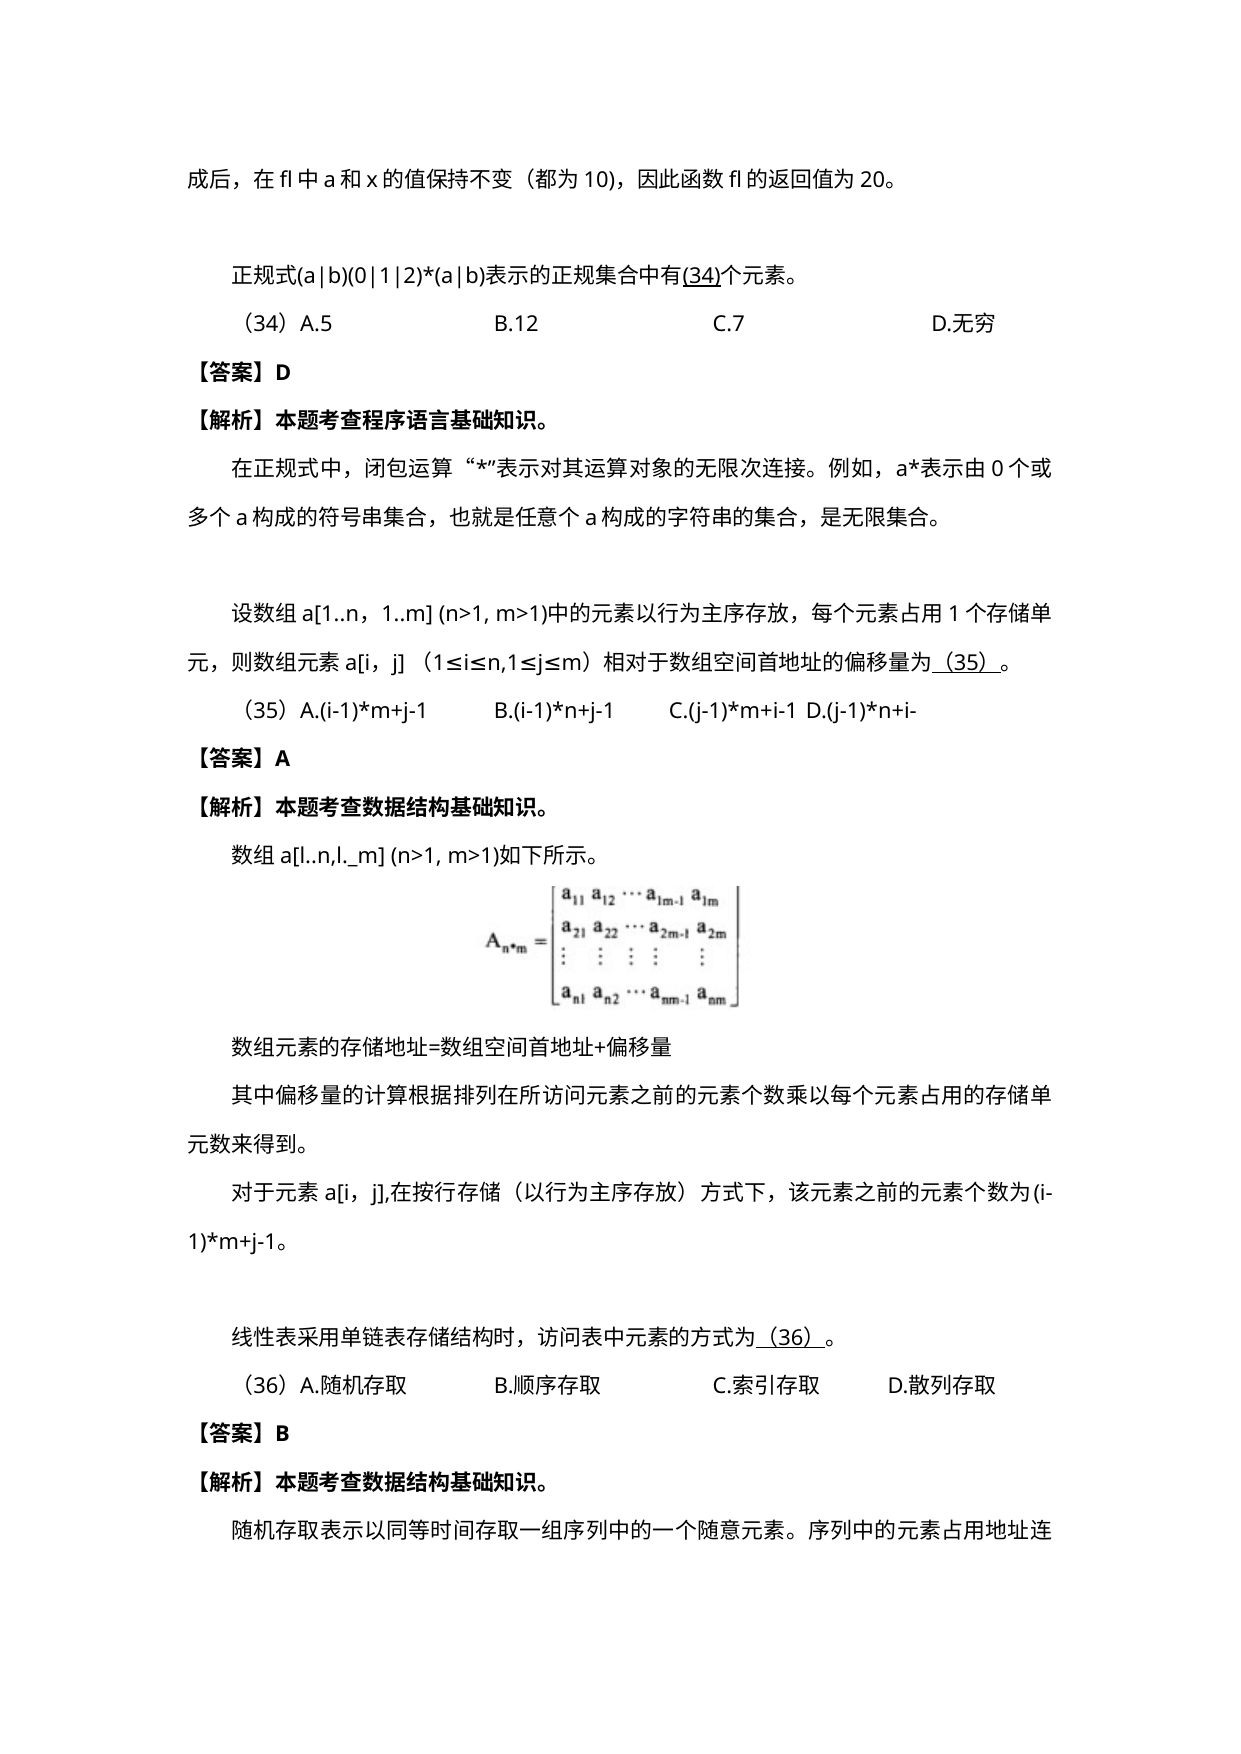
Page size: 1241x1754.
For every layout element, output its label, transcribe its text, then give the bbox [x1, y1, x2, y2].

text 正规式(a|b)(0|1|2)*(a|b)表示的正规集合中有(34)个元素。 [187, 258, 1053, 290]
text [187, 162, 1053, 194]
text 设数组a[1..n，1..m] (n>1, m>1)中的元素以行为主序存放，每个元素占用1个存储单元，则数组元素a[i，j] （1≤i≤n,1≤j≤m）相对于数组空间首地址的偏移量为（35）。 [187, 596, 1053, 677]
text 【解析】本题考查程序语言基础知识。 [187, 403, 1053, 435]
text 【答案】A [187, 741, 1053, 773]
text 线性表采用单链表存储结构时，访问表中元素的方式为（36）。 [187, 1319, 1053, 1352]
text 【答案】D [187, 354, 1053, 387]
text 【解析】本题考查数据结构基础知识。 [187, 789, 1053, 822]
text （34）A.5 B.12 C.7 D.无穷 [187, 306, 1053, 338]
text 数组 a[l..n,l._m] (n>1, m>1)如下所示。 [187, 838, 1053, 870]
text 【解析】本题考查数据结构基础知识。 [187, 1464, 1053, 1497]
text 【答案】B [187, 1416, 1053, 1448]
text 对于元素a[i，j],在按行存储（以行为主序存放）方式下，该元素之前的元素个数为(i-1)*m+j-1。 [187, 1175, 1053, 1256]
text （36）A.随机存取 B.顺序存取 C.索引存取 D.散列存取 [187, 1367, 1053, 1400]
text 其中偏移量的计算根据排列在所访问元素之前的元素个数乘以每个元素占用的存储单元数来得到。 [187, 1078, 1053, 1159]
text （35）A.(i-1)*m+j-1 B.(i-1)*n+j-1 C.(j-1)*m+i-1 D.(j-1)*n+i- [187, 693, 1053, 725]
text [187, 1512, 1053, 1545]
text 在正规式中，闭包运算“*”表示对其运算对象的无限次连接。例如，a*表示由0个或多个a构成的符号串集合，也就是任意个a构成的字符串的集合，是无限集合。 [187, 451, 1053, 532]
picture [463, 886, 778, 1012]
text 数组元素的存储地址=数组空间首地址+偏移量 [187, 1029, 1053, 1062]
